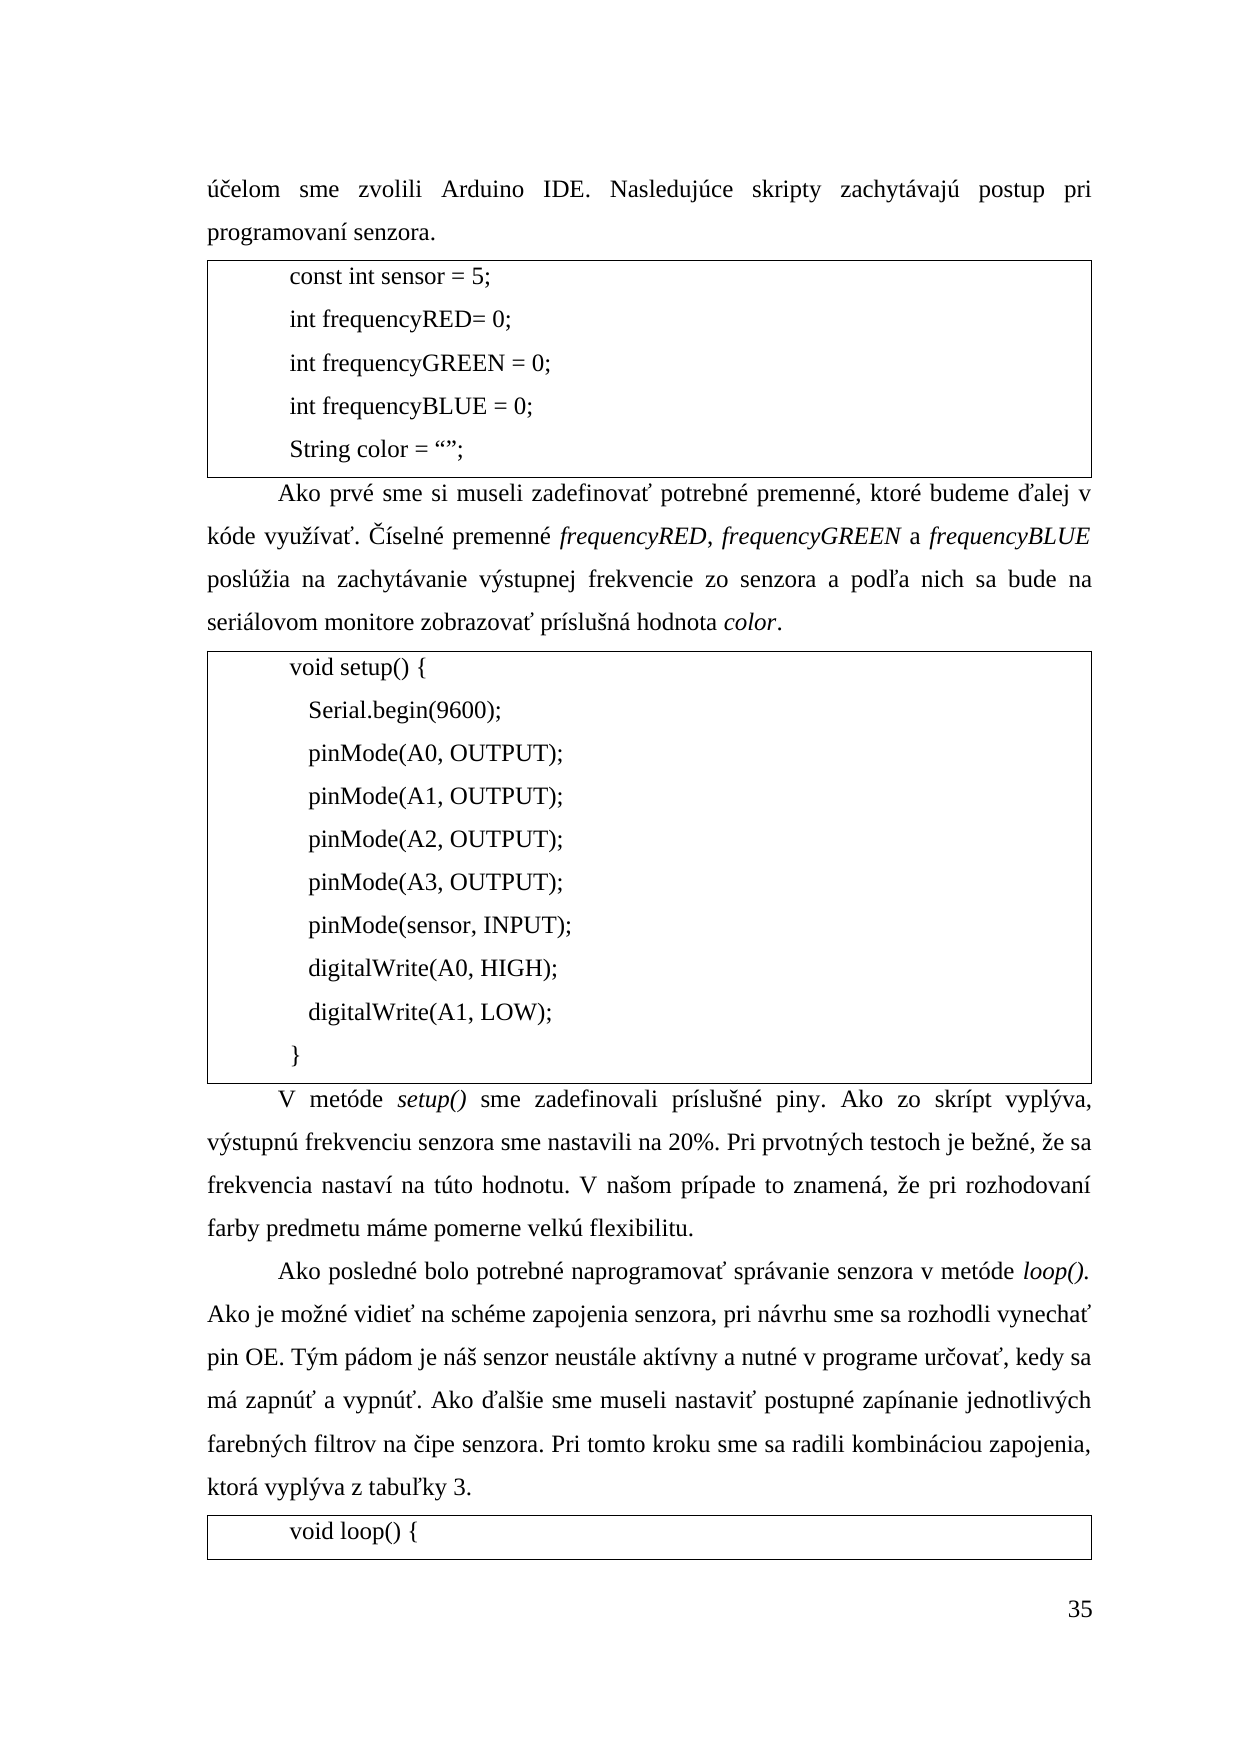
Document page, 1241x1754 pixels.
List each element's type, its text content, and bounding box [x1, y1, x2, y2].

text V metóde setup() sme zadefinovali príslušné piny. Ako zo skrípt vyplýva, výstupnú frekvenciu senzora sme nastavili na 20%. Pri prvotných testoch je bežné, že sa frekvencia nastaví na túto hodnotu. V našom prípade to znamená, že pri rozhodovaní farby predmetu máme pomerne velkú flexibilitu. [207, 1084, 1092, 1242]
table_header const int sensor = 5; int frequencyRED= 0; int frequencyGREEN = 0; int frequencyBLUE = 0; String color = “”; [208, 261, 1091, 477]
text Ako prvé sme si museli zadefinovať potrebné premenné, ktoré budeme ďalej v kóde využívať. Číselné premenné frequencyRED, frequencyGREEN a frequencyBLUE poslúžia na zachytávanie výstupnej frekvencie zo senzora a podľa nich sa bude na seriálovom monitore zobrazovať príslušná hodnota color. [207, 478, 1092, 636]
table_header void setup() { Serial.begin(9600); pinMode(A0, OUTPUT); pinMode(A1, OUTPUT); pinMode(A2, OUTPUT); pinMode(A3, OUTPUT); pinMode(sensor, INPUT); digitalWrite(A0, HIGH); digitalWrite(A1, LOW); } [208, 652, 1091, 1083]
text Ako posledné bolo potrebné naprogramovať správanie senzora v metóde loop(). Ako je možné vidieť na schéme zapojenia senzora, pri návrhu sme sa rozhodli vynechať pin OE. Tým pádom je náš senzor neustále aktívny a nutné v programe určovať, kedy sa má zapnúť a vypnúť. Ako ďalšie sme museli nastaviť postupné zapínanie jednotlivých farebných filtrov na čipe senzora. Pri tomto kroku sme sa radili kombináciou zapojenia, ktorá vyplýva z tabuľky 3. [207, 1256, 1092, 1501]
